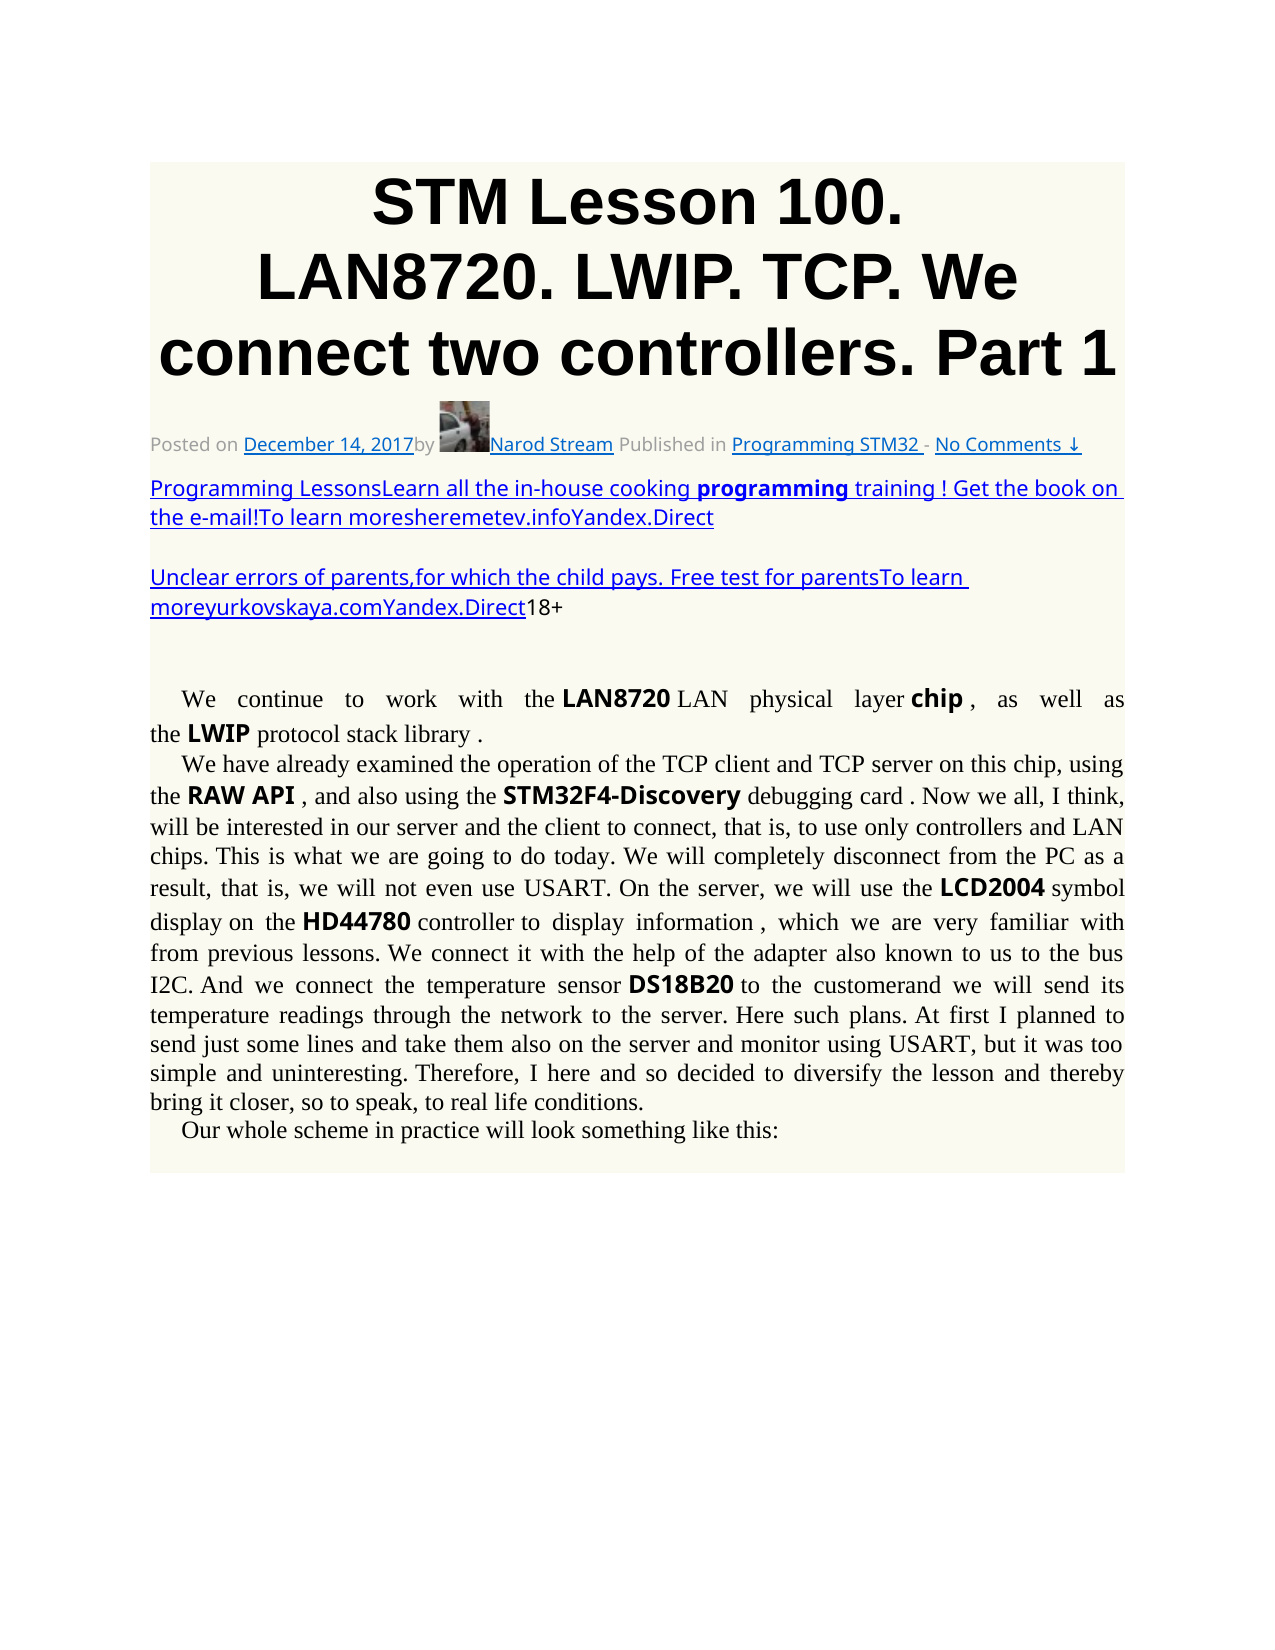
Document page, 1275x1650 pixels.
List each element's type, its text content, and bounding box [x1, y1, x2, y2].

text Posted on December 14, 2017by Narod Stream Published in Programming STM32 - No Comments ↓ [150, 402, 1125, 457]
text Unclear errors of parents,for which the child pays. Free test for parentsTo learn moreyurkovskaya.comYandex.Direct18+ [150, 562, 1125, 622]
text STM Lesson 100. LAN8720. LWIP. TCP. We connect two controllers. Part 1 [150, 162, 1125, 389]
text Programming LessonsLearn all the in-house cooking programming training ! Get the book on the e-mail!To learn moresheremetev.infoYandex.Direct [150, 473, 1125, 532]
text Our whole scheme in practice will look something like this: [150, 1116, 1125, 1144]
text We have already examined the operation of the TCP client and TCP server on this chip, using the RAW API , and also using the STM32F4-Discovery debugging card . Now we all, I think, will be interested in our server and the client to connect, that is, to use only controllers and LAN chips. This is what we are going to do today. We will completely disconnect from the PC as a result, that is, we will not even use USART. On the server, we will use the LCD2004 symbol display on the HD44780 controller to display information , which we are very familiar with from previous lessons. We connect it with the help of the adapter also known to us to the bus I2C. And we connect the temperature sensor DS18B20 to the customerand we will send its temperature readings through the network to the server. Here such plans. At first I planned to send just some lines and take them also on the server and monitor using USART, but it was too simple and uninteresting. Therefore, I here and so decided to diversify the lesson and thereby bring it closer, so to speak, to real life conditions. [150, 749, 1125, 1116]
text We continue to work with the LAN8720 LAN physical layer chip , as well as the LWIP protocol stack library . [150, 681, 1125, 749]
picture [439, 401, 490, 452]
